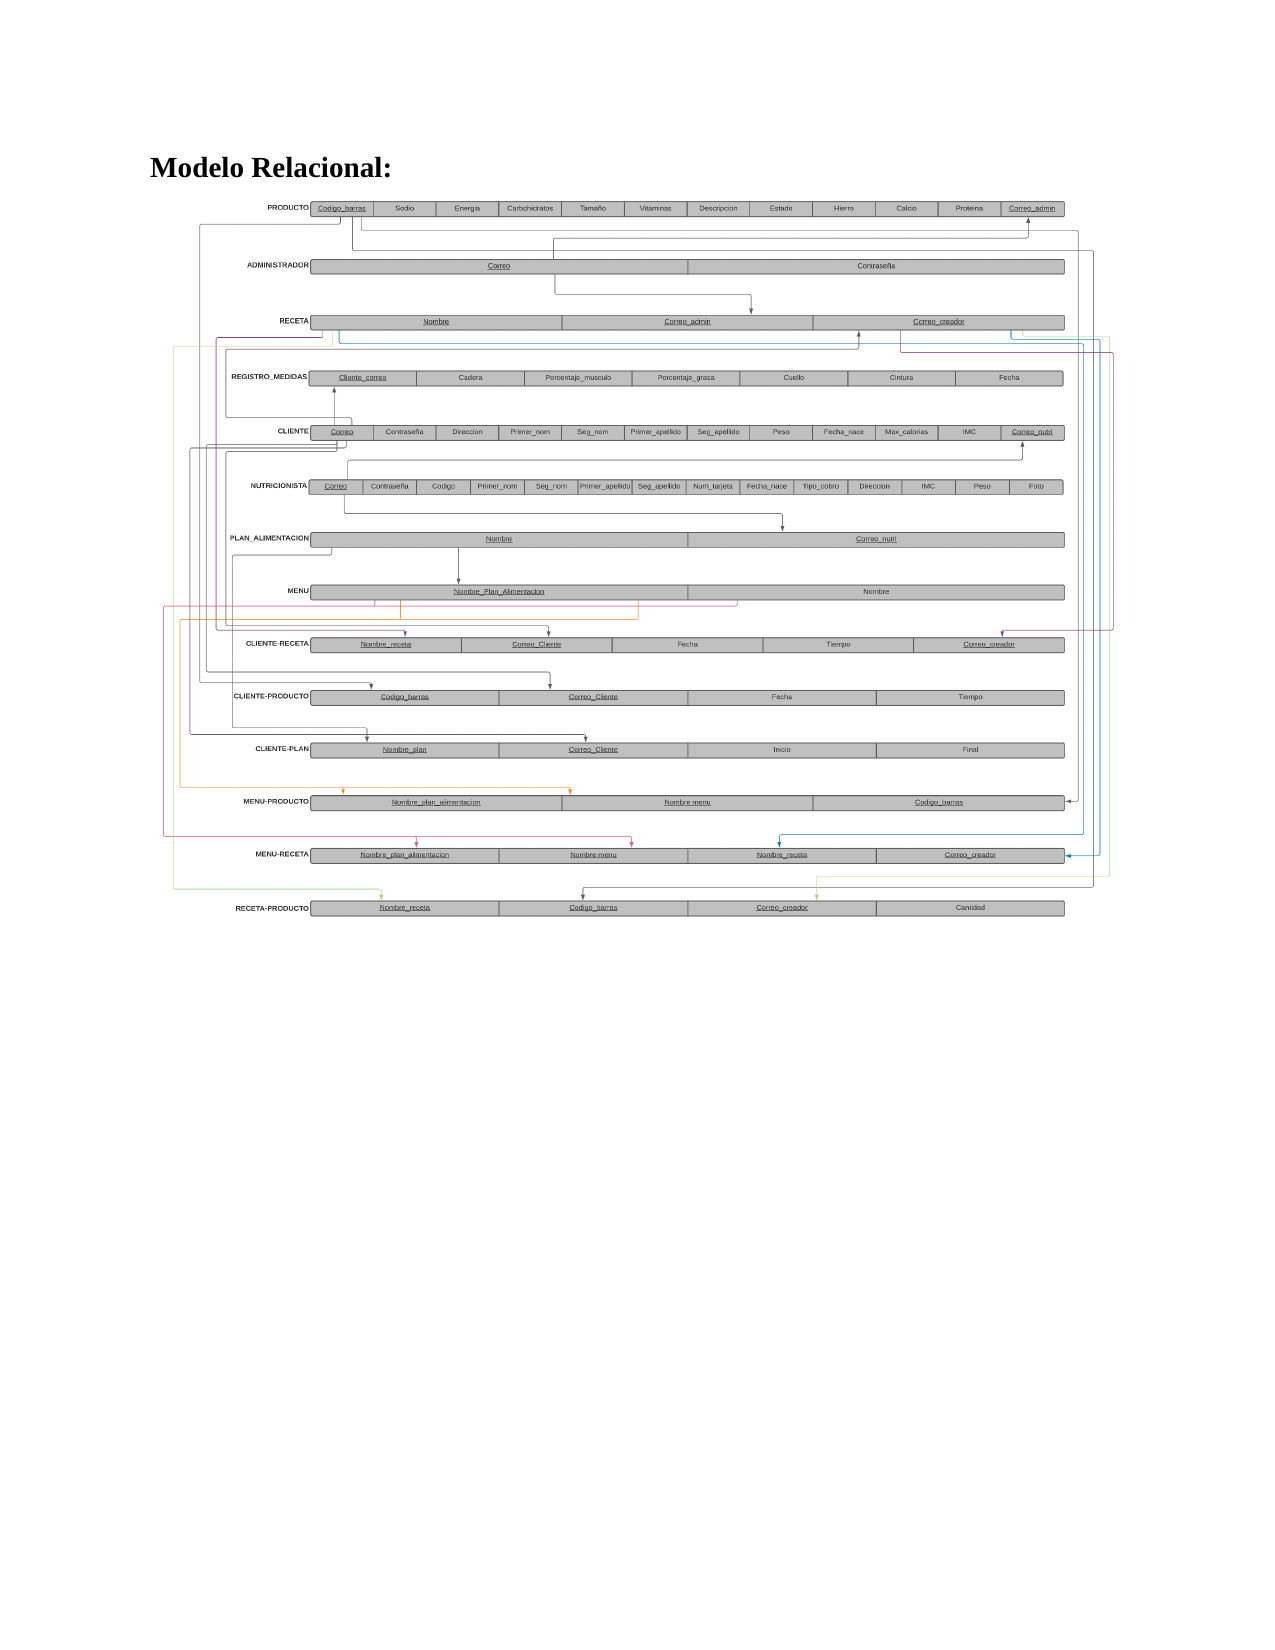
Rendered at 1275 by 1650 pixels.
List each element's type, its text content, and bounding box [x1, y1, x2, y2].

picture [150, 188, 1125, 929]
text Modelo Relacional: [150, 150, 1125, 183]
